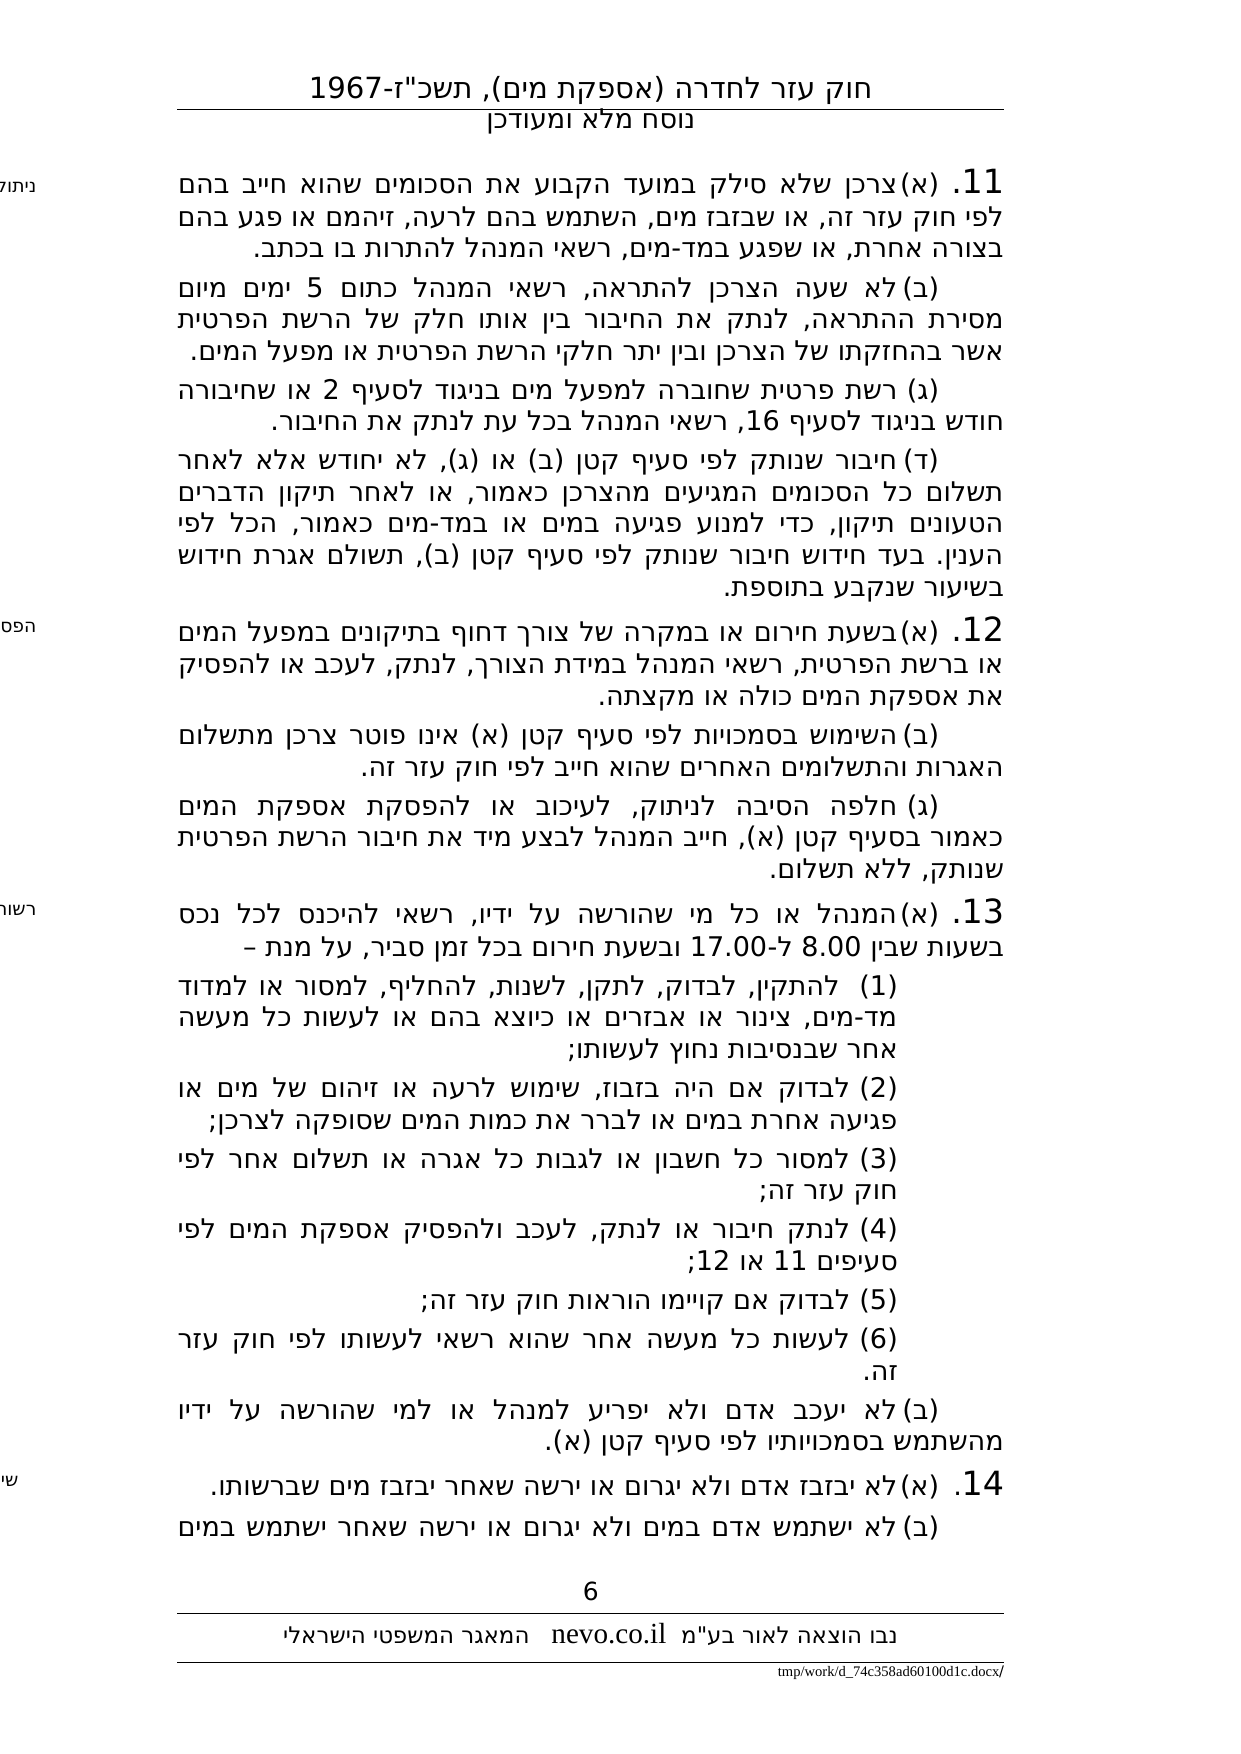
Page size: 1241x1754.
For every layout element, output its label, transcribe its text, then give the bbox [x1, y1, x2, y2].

text (3) למסור כל חשבון או לגבות כל אגרה או תשלום אחר לפי חוק עזר זה; [177, 1143, 898, 1206]
text (6) לעשות כל מעשה אחר שהוא רשאי לעשותו לפי חוק עזר זה. [177, 1323, 898, 1386]
text 12. (א) בשעת חירום או במקרה של צורך דחוף בתיקונים במפעל המים או ברשת הפרטית, רשאי המנהל במידת הצורך, לנתק, לעכב או להפסיק את אספקת המים כולה או מקצתה. [177, 610, 1004, 712]
text 13. (א) המנהל או כל מי שהורשה על ידיו, רשאי להיכנס לכל נכס בשעות שבין 8.00 ל-17.00 ובשעת חירום בכל זמן סביר, על מנת – [177, 892, 1004, 963]
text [177, 1511, 1004, 1542]
text 14. (א) לא יבזבז אדם ולא יגרום או ירשה שאחר יבזבז מים שברשותו. [177, 1464, 1004, 1503]
text (ד) חיבור שנותק לפי סעיף קטן (ב) או (ג), לא יחודש אלא לאחר תשלום כל הסכומים המגיעים מהצרכן כאמור, או לאחר תיקון הדברים הטעונים תיקון, כדי למנוע פגיעה במים או במד-מים כאמור, הכל לפי הענין. בעד חידוש חיבור שנותק לפי סעיף קטן (ב), תשולם אגרת חידוש בשיעור שנקבע בתוספת. [177, 445, 1004, 602]
text (ב) לא יעכב אדם ולא יפריע למנהל או למי שהורשה על ידיו מהשתמש בסמכויותיו לפי סעיף קטן (א). [177, 1394, 1004, 1457]
text 11. (א) צרכן שלא סילק במועד הקבוע את הסכומים שהוא חייב בהם לפי חוק עזר זה, או שבזבז מים, השתמש בהם לרעה, זיהמם או פגע בהם בצורה אחרת, או שפגע במד-מים, רשאי המנהל להתרות בו בכתב. [177, 162, 1004, 264]
text (ב) לא שעה הצרכן להתראה, רשאי המנהל כתום 5 ימים מיום מסירת ההתראה, לנתק את החיבור בין אותו חלק של הרשת הפרטית אשר בהחזקתו של הצרכן ובין יתר חלקי הרשת הפרטית או מפעל המים. [177, 272, 1004, 367]
text (ג) רשת פרטית שחוברה למפעל מים בניגוד לסעיף 2 או שחיבורה חודש בניגוד לסעיף 16, רשאי המנהל בכל עת לנתק את החיבור. [177, 374, 1004, 437]
text (4) לנתק חיבור או לנתק, לעכב ולהפסיק אספקת המים לפי סעיפים 11 או 12; [177, 1214, 898, 1277]
text (2) לבדוק אם היה בזבוז, שימוש לרעה או זיהום של מים או פגיעה אחרת במים או לברר את כמות המים שסופקה לצרכן; [177, 1072, 898, 1136]
text (ג) חלפה הסיבה לניתוק, לעיכוב או להפסקת אספקת המים כאמור בסעיף קטן (א), חייב המנהל לבצע מיד את חיבור הרשת הפרטית שנותק, ללא תשלום. [177, 790, 1004, 885]
text (5) לבדוק אם קויימו הוראות חוק עזר זה; [177, 1284, 898, 1316]
text (1) להתקין, לבדוק, לתקן, לשנות, להחליף, למסור או למדוד מד-מים, צינור או אבזרים או כיוצא בהם או לעשות כל מעשה אחר שבנסיבות נחוץ לעשותו; [177, 970, 898, 1065]
text (ב) השימוש בסמכויות לפי סעיף קטן (א) אינו פוטר צרכן מתשלום האגרות והתשלומים האחרים שהוא חייב לפי חוק עזר זה. [177, 719, 1004, 783]
